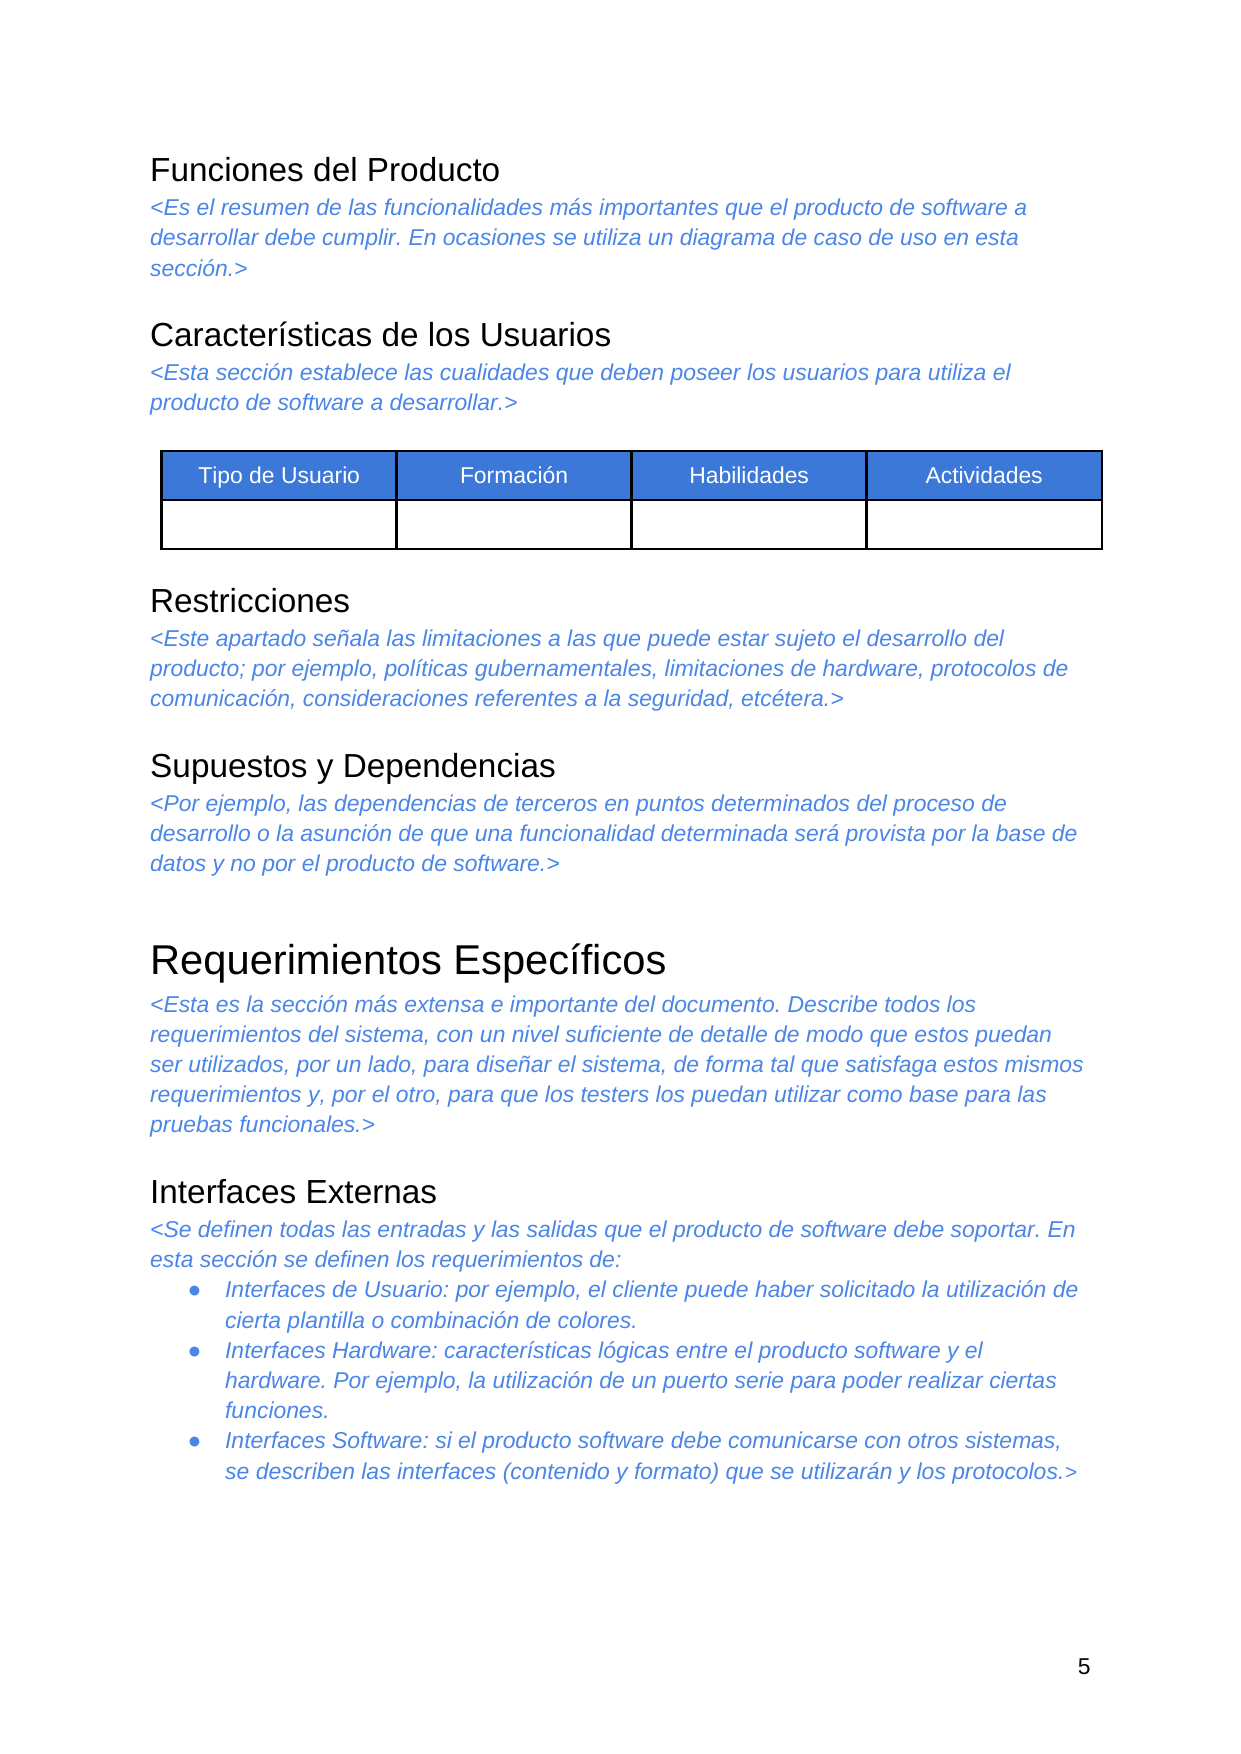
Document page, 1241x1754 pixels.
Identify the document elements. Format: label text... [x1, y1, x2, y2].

table_cell [398, 501, 630, 548]
table_header Tipo de Usuario [163, 452, 395, 499]
subtitle Supuestos y Dependencias [150, 746, 1090, 784]
table_cell [633, 501, 865, 548]
text <Esta es la sección más extensa e importante del documento. Describe todos los requerimientos del sistema, con un nivel suficiente de detalle de modo que estos puedan ser utilizados, por un lado, para diseñar el sistema, de forma tal que satisfaga estos mismos requerimientos y, por el otro, para que los testers los puedan utilizar como base para las pruebas funcionales.> [150, 991, 1090, 1138]
table_cell [868, 501, 1101, 548]
text <Es el resumen de las funcionalidades más importantes que el producto de software a desarrollar debe cumplir. En ocasiones se utiliza un diagrama de caso de uso en esta sección.> [150, 194, 1090, 281]
table_header Actividades [868, 452, 1101, 499]
subtitle Requerimientos Específicos [150, 936, 1090, 983]
list Interfaces Software: si el producto software debe comunicarse con otros sistemas, se describen las interfaces (contenido y formato) que se utilizarán y los protocolos.> [187, 1427, 1090, 1484]
table_header Habilidades [633, 452, 865, 499]
subtitle Características de los Usuarios [150, 315, 1090, 353]
subtitle Restricciones [150, 581, 1090, 619]
text <Por ejemplo, las dependencias de terceros en puntos determinados del proceso de desarrollo o la asunción de que una funcionalidad determinada será provista por la base de datos y no por el producto de software.> [150, 790, 1090, 877]
subtitle Interfaces Externas [150, 1172, 1090, 1210]
table_cell [163, 501, 395, 548]
text <Esta sección establece las cualidades que deben poseer los usuarios para utiliza el producto de software a desarrollar.> [150, 359, 1090, 416]
subtitle Funciones del Producto [150, 150, 1090, 188]
list Interfaces de Usuario: por ejemplo, el cliente puede haber solicitado la utilización de cierta plantilla o combinación de colores. [187, 1276, 1090, 1333]
table_header Formación [398, 452, 630, 499]
text <Este apartado señala las limitaciones a las que puede estar sujeto el desarrollo del producto; por ejemplo, políticas gubernamentales, limitaciones de hardware, protocolos de comunicación, consideraciones referentes a la seguridad, etcétera.> [150, 625, 1090, 712]
list Interfaces Hardware: características lógicas entre el producto software y el hardware. Por ejemplo, la utilización de un puerto serie para poder realizar ciertas funciones. [187, 1337, 1090, 1424]
text <Se definen todas las entradas y las salidas que el producto de software debe soportar. En esta sección se definen los requerimientos de: [150, 1216, 1090, 1273]
